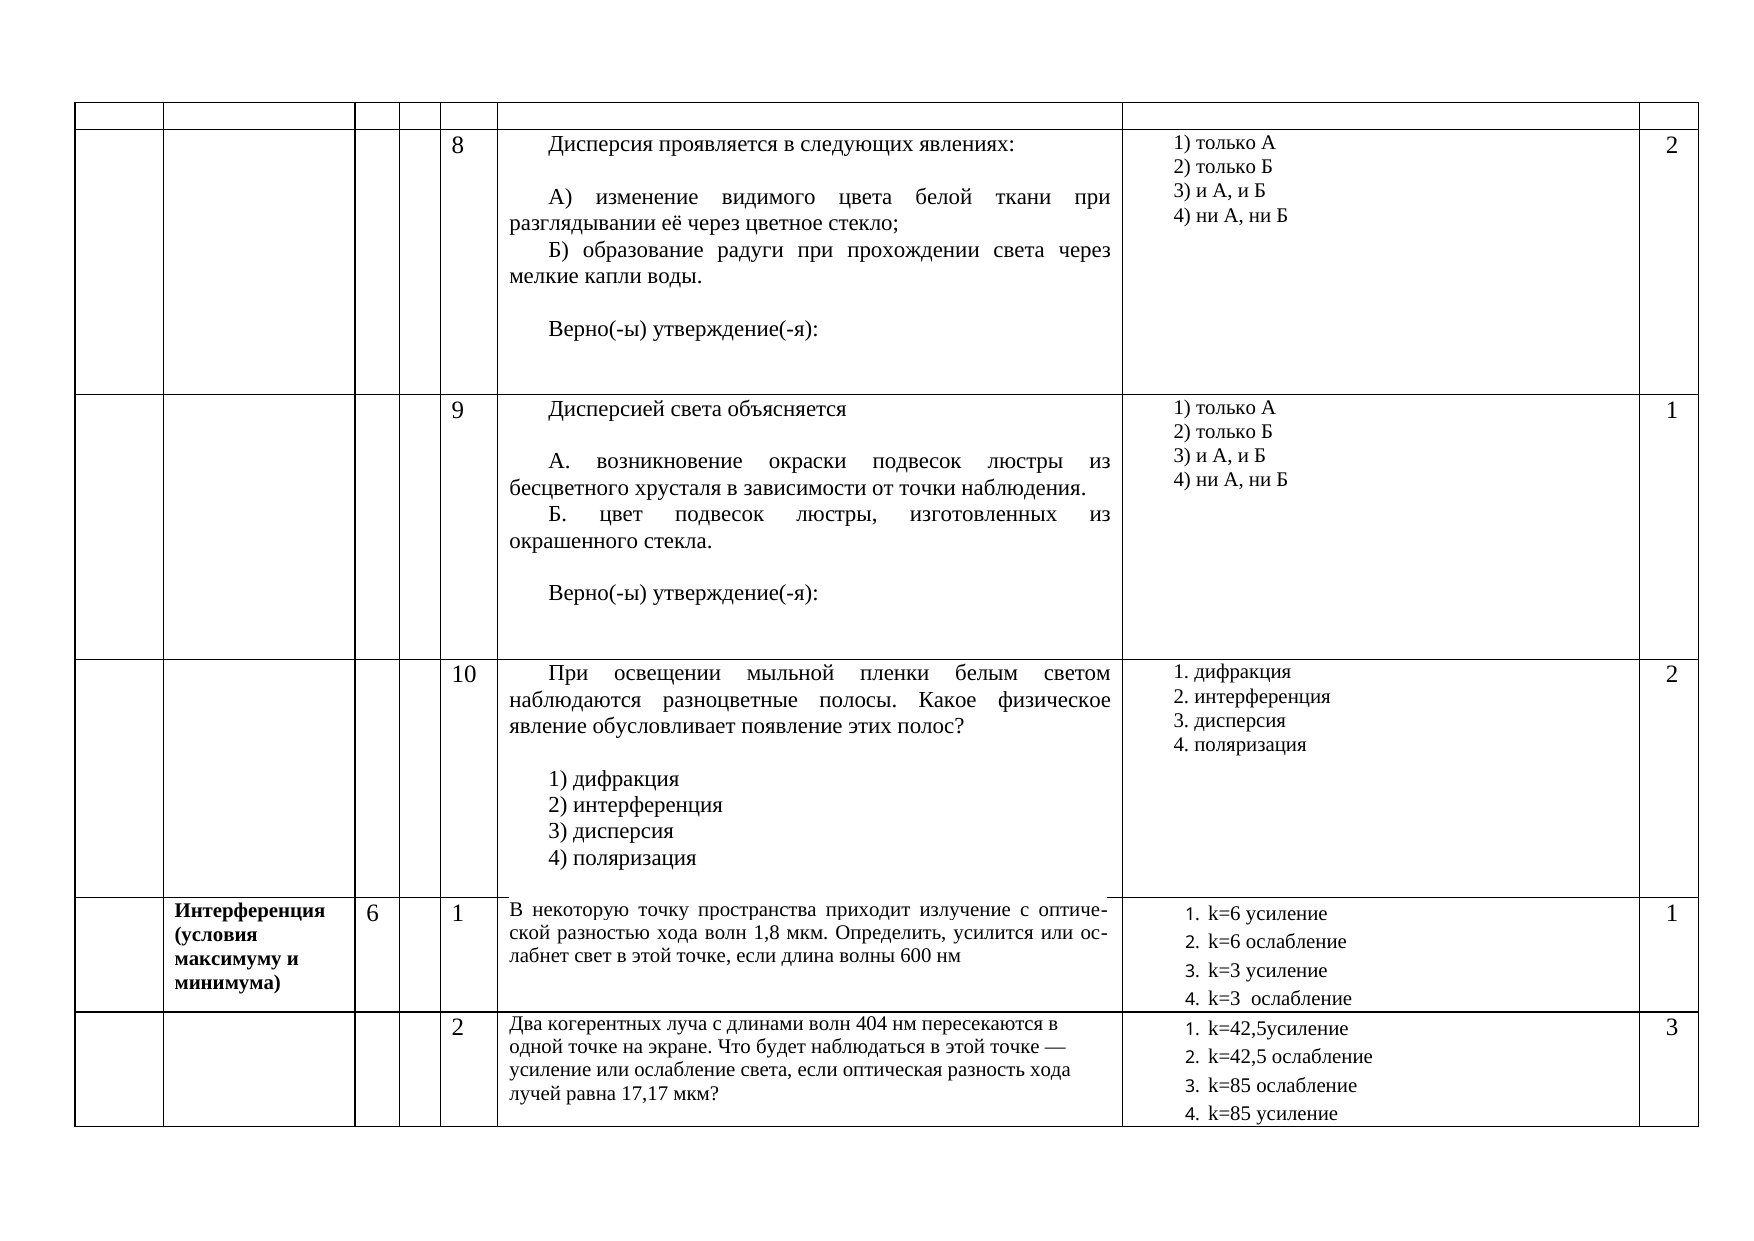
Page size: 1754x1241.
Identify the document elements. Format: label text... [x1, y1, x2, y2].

table_cell 1) только А 2) только Б 3) и А, и Б 4) ни А, ни Б [1123, 395, 1639, 658]
table_cell [400, 898, 440, 1011]
table_cell [164, 1013, 354, 1126]
table_cell [76, 103, 163, 129]
table_cell 1. дифракция 2. интерференция 3. дисперсия 4. поляризация [1123, 660, 1639, 897]
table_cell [1123, 103, 1639, 129]
table_cell [1123, 1013, 1639, 1126]
table_cell [400, 130, 440, 394]
table_cell При освещении мыльной пленки белым светом наблюдаются разноцветные полосы. Какое физическое явление обусловливает появление этих полос? 1) дифракция 2) интерференция 3) дисперсия 4) поляризация [498, 660, 1122, 897]
table_cell Дисперсией света объясняется А. возникновение окраски подвесок люстры из бесцветного хрусталя в зависимости от точки наблюдения. Б. цвет подвесок люстры, изготовленных из окрашенного стекла. Верно(-ы) утверждение(-я): [498, 395, 1122, 658]
table_cell [1640, 898, 1698, 1011]
table_cell 2 [1640, 130, 1698, 394]
table_cell [76, 660, 163, 897]
table_cell Два когерентных луча с длинами волн 404 нм пересекаются в одной точке на экране. Что будет наблюдаться в этой точке — усиление или ослабление света, если оптическая разность хода лучей равна 17,17 мкм? [498, 1013, 1122, 1126]
table_cell 7 [441, 103, 497, 129]
table_cell 6 [356, 898, 399, 1011]
table_cell [164, 103, 354, 129]
table_cell [164, 660, 354, 897]
table_cell 2 [441, 1013, 497, 1126]
table_cell [400, 1013, 440, 1126]
table_cell [76, 395, 163, 658]
table_cell [356, 395, 399, 658]
table_cell [400, 660, 440, 897]
table_cell В некоторую точку пространства приходит излучение с оптической разностью хода волн 1,8 мкм. Определить, усилится или ослабнет свет в этой точке, если длина волны 600 нм [498, 898, 1122, 1011]
table_cell 2 [1640, 660, 1698, 897]
table_cell [76, 898, 163, 1011]
table_cell 1 [1640, 395, 1698, 658]
table_cell [356, 1013, 399, 1126]
table_cell 9 [441, 395, 497, 658]
table_cell [356, 660, 399, 897]
table_cell [76, 130, 163, 394]
table_cell 10 [441, 660, 497, 897]
table_cell 2 [1640, 103, 1698, 129]
table_cell Дисперсия проявляется в следующих явлениях: А) изменение видимого цвета белой ткани при разглядывании её через цветное стекло; Б) образование радуги при прохождении света через мелкие капли воды. Верно(-ы) утверждение(-я): [498, 130, 1122, 394]
table_cell [400, 395, 440, 658]
table_cell [356, 130, 399, 394]
table_cell [1123, 898, 1639, 1011]
table_cell 8 [441, 130, 497, 394]
table_cell 1) только А 2) только Б 3) и А, и Б 4) ни А, ни Б [1123, 130, 1639, 394]
table_cell Интерференция (условия максимуму и минимума) [164, 898, 354, 1011]
table_cell [400, 103, 440, 129]
table_cell [76, 1013, 163, 1126]
table_cell [356, 103, 399, 129]
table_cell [498, 103, 1122, 129]
table_cell [164, 130, 354, 394]
table_cell [1640, 1013, 1698, 1126]
table_cell 1 [441, 898, 497, 1011]
table_cell [164, 395, 354, 658]
